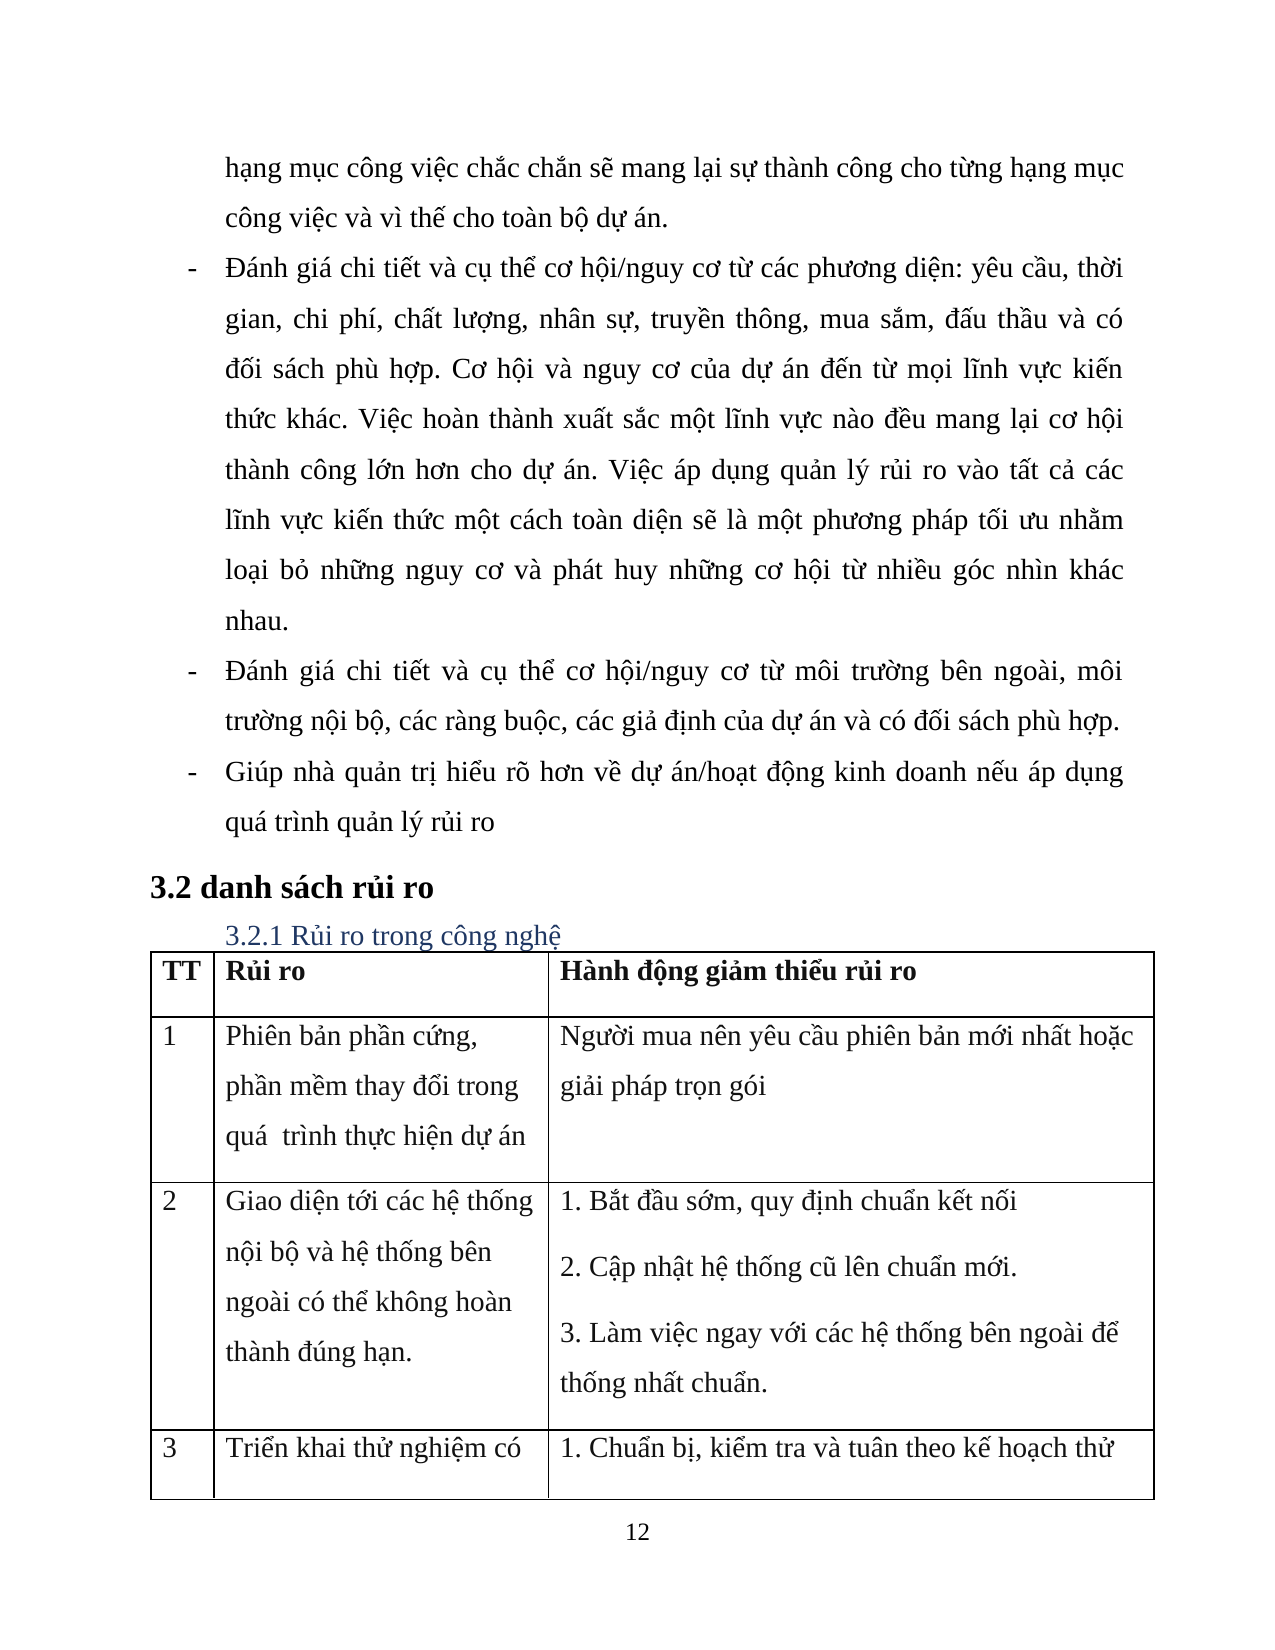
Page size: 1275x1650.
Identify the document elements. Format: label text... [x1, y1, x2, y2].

table_cell Giao diện tới các hệ thống nội bộ và hệ thống bên ngoài có thể không hoàn thành đúng hạn. [215, 1183, 548, 1429]
table_cell 2 [152, 1183, 213, 1429]
subtitle 3.2.1 Rủi ro trong công nghệ [150, 918, 1125, 951]
table_cell Phiên bản phần cứng, phần mềm thay đổi trong quá trình thực hiện dự án [215, 1018, 548, 1182]
table_cell Người mua nên yêu cầu phiên bản mới nhất hoặc giải pháp trọn gói [549, 1018, 1153, 1182]
table_cell 1. Bắt đầu sớm, quy định chuẩn kết nối 2. Cập nhật hệ thống cũ lên chuẩn mới. 3. Làm việc ngay với các hệ thống bên ngoài để thống nhất chuẩn. [549, 1183, 1153, 1429]
table_cell 1 [152, 1018, 213, 1182]
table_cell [549, 1431, 1153, 1498]
table_header Rủi ro [215, 953, 548, 1016]
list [187, 150, 1125, 234]
table_header TT [152, 953, 213, 1016]
list Đánh giá chi tiết và cụ thể cơ hội/nguy cơ từ môi trường bên ngoài, môi trường nội bộ, các ràng buộc, các giả định của dự án và có đối sách phù hợp. [187, 653, 1125, 737]
table_header Hành động giảm thiểu rủi ro [549, 953, 1153, 1016]
list Giúp nhà quản trị hiểu rõ hơn về dự án/hoạt động kinh doanh nếu áp dụng quá trình quản lý rủi ro [187, 754, 1125, 838]
subtitle 3.2 danh sách rủi ro [150, 867, 1125, 905]
list Đánh giá chi tiết và cụ thể cơ hội/nguy cơ từ các phương diện: yêu cầu, thời gian, chi phí, chất lượng, nhân sự, truyền thông, mua sắm, đấu thầu và có đối sách phù hợp. Cơ hội và nguy cơ của dự án đến từ mọi lĩnh vực kiến thức khác. Việc hoàn thành xuất sắc một lĩnh vực nào đều mang lại cơ hội thành công lớn hơn cho dự án. Việc áp dụng quản lý rủi ro vào tất cả các lĩnh vực kiến thức một cách toàn diện sẽ là một phương pháp tối ưu nhằm loại bỏ những nguy cơ và phát huy những cơ hội từ nhiều góc nhìn khác nhau. [187, 251, 1125, 636]
table_cell 3 [152, 1431, 213, 1498]
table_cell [215, 1431, 548, 1498]
